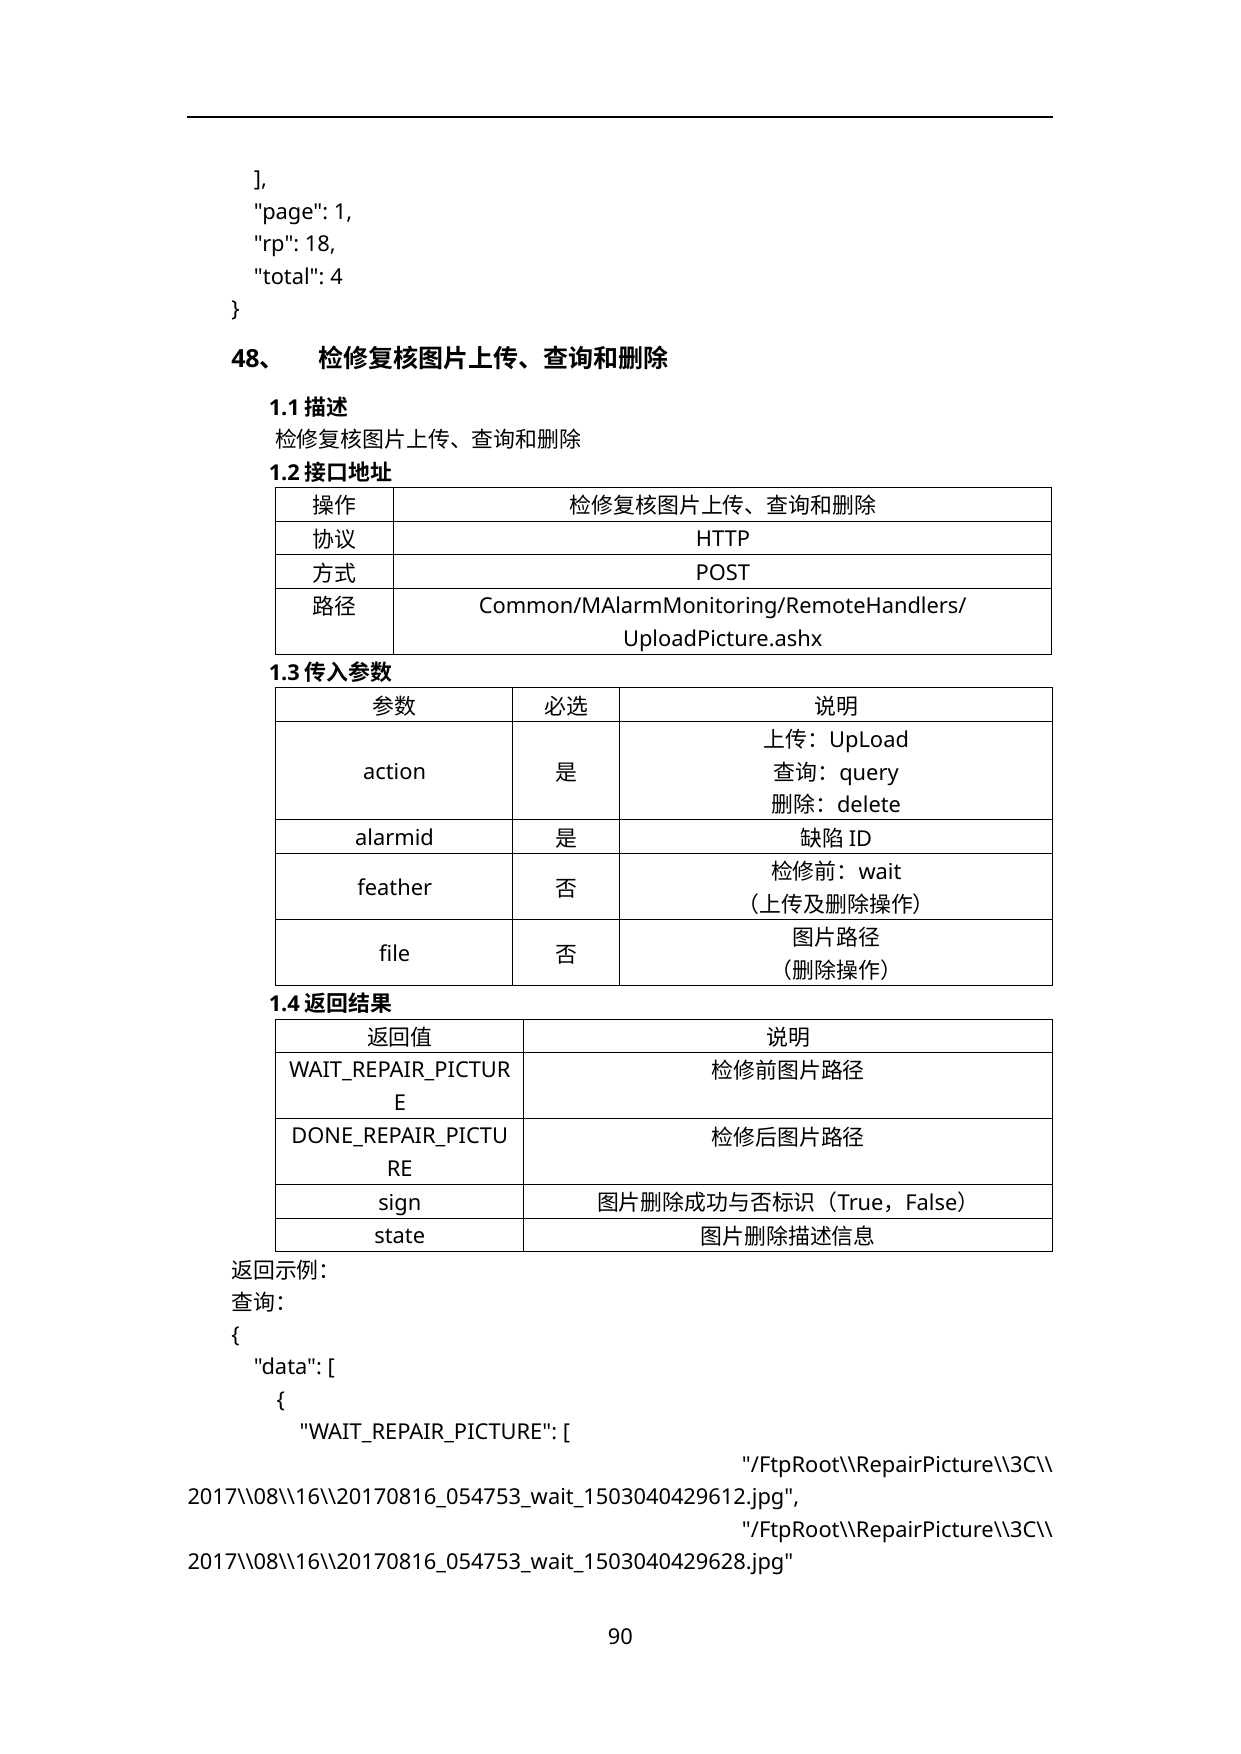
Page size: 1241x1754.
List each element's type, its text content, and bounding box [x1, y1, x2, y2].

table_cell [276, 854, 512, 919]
text 1.2接口地址 [231, 454, 1053, 487]
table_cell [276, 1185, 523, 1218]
text "total": 4 [187, 259, 1053, 292]
text "data": [ [187, 1350, 1053, 1382]
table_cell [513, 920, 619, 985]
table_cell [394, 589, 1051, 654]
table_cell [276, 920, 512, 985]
list 检修复核图片上传、查询和删除 [231, 324, 1053, 389]
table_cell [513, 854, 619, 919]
text 1.1描述 [231, 389, 1053, 422]
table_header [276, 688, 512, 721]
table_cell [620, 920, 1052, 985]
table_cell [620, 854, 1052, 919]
text "/FtpRoot\\RepairPicture\\3C\\2017\\08\\16\\20170816_054753_wait_1503040429628.jpg" [187, 1512, 1053, 1577]
text 1.4返回结果 [231, 986, 1053, 1018]
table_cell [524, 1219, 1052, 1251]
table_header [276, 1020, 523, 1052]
text { [187, 1317, 1053, 1350]
text { [187, 1382, 1053, 1415]
text "/FtpRoot\\RepairPicture\\3C\\2017\\08\\16\\20170816_054753_wait_1503040429612.jpg", [187, 1447, 1053, 1512]
text 1.3传入参数 [231, 655, 1053, 687]
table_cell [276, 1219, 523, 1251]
text "page": 1, [187, 194, 1053, 227]
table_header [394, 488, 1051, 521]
text 检修复核图片上传、查询和删除 [187, 422, 1053, 454]
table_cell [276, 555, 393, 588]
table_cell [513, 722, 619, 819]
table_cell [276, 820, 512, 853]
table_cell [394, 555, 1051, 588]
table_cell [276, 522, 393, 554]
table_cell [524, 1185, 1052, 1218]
text "rp": 18, [187, 227, 1053, 259]
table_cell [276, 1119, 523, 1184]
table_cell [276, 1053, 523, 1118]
text 查询： [187, 1285, 1053, 1317]
text ], [187, 162, 1053, 194]
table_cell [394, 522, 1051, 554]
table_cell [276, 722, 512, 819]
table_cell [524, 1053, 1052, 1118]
text 返回示例： [187, 1252, 1053, 1285]
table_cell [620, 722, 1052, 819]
text } [187, 292, 1053, 324]
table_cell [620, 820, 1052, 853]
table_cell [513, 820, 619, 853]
text "WAIT_REPAIR_PICTURE": [ [187, 1415, 1053, 1447]
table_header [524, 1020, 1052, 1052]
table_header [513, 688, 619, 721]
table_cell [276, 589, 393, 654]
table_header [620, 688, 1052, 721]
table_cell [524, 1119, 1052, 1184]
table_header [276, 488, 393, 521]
